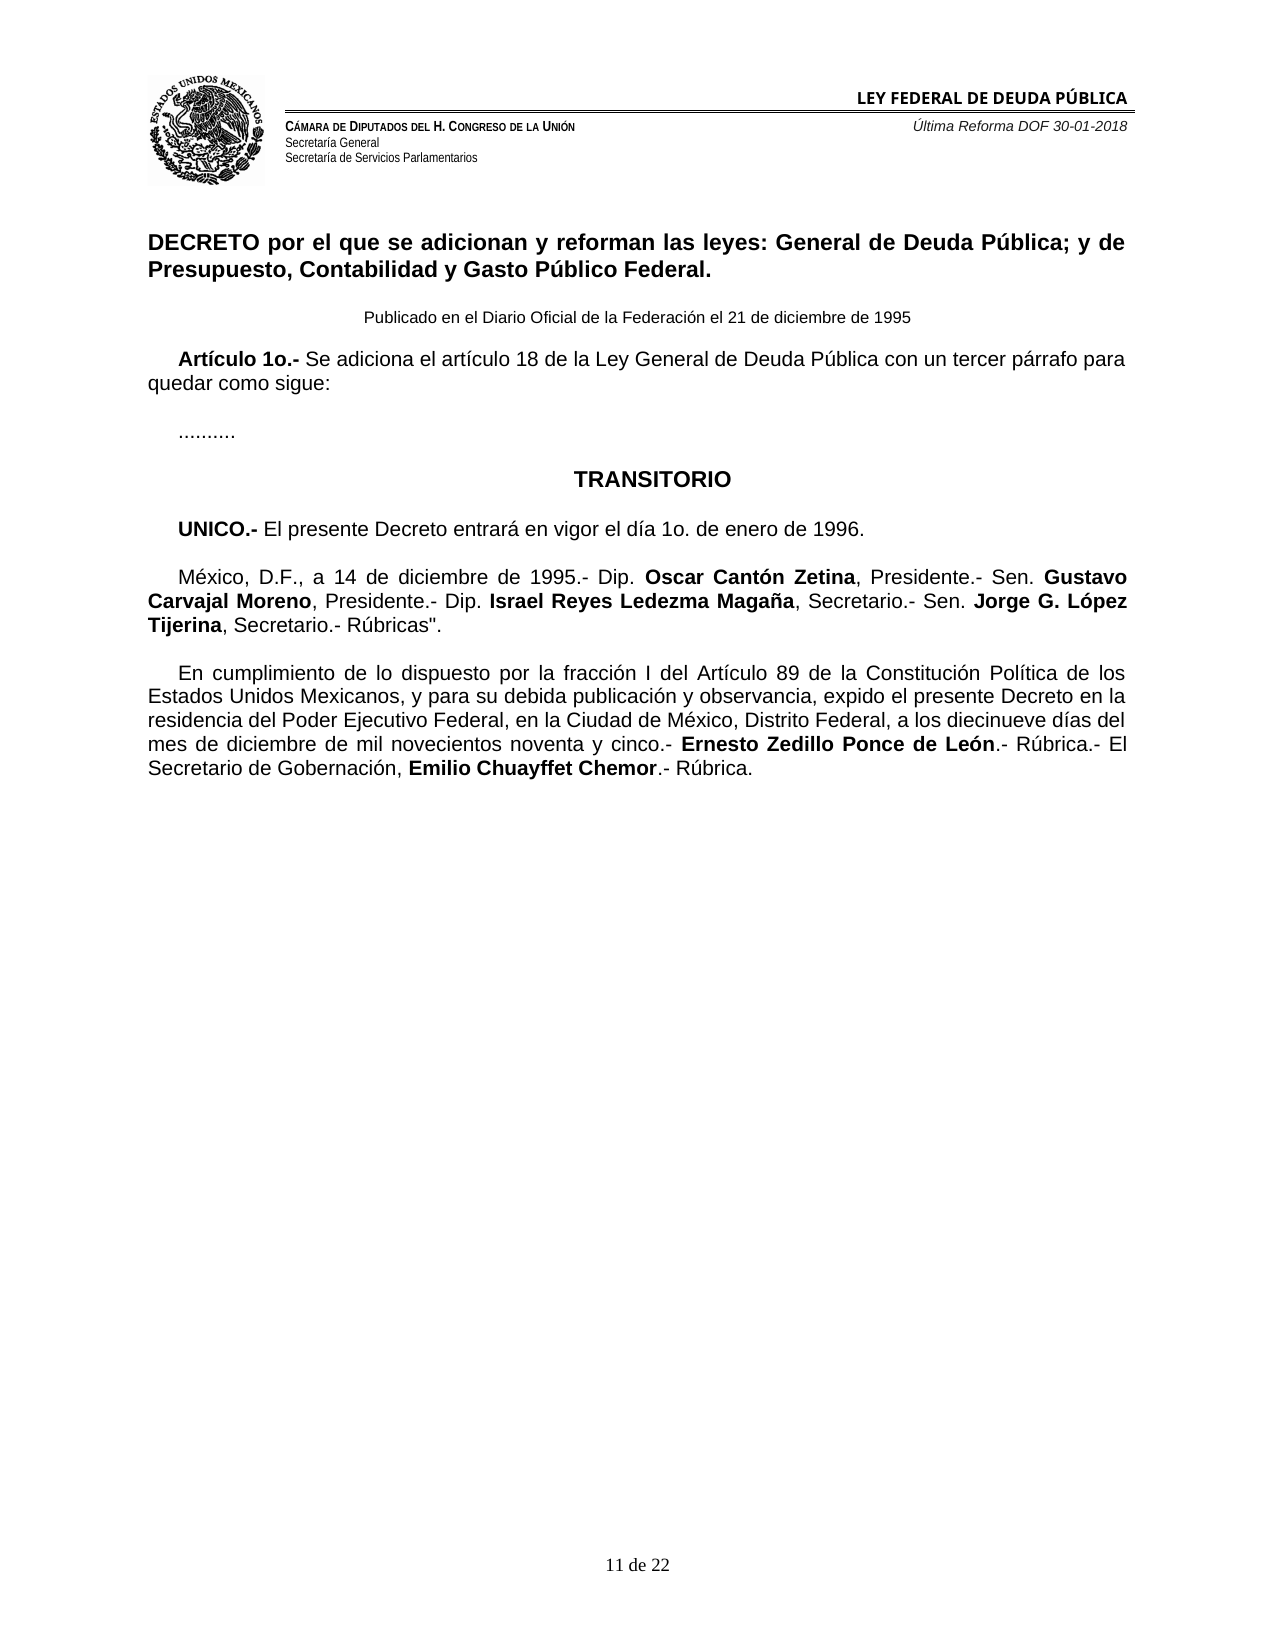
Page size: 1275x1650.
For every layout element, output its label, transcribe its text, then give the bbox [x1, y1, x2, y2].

text UNICO.- El presente Decreto entrará en vigor el día 1o. de enero de 1996. [148, 517, 1127, 541]
text DECRETO por el que se adicionan y reforman las leyes: General de Deuda Pública; y de Presupuesto, Contabilidad y Gasto Público Federal. [148, 229, 1127, 282]
text TRANSITORIO [148, 466, 1127, 493]
text .......... [148, 418, 1127, 442]
text Artículo 1o.- Se adiciona el artículo 18 de la Ley General de Deuda Pública con un tercer párrafo para quedar como sigue: [148, 347, 1127, 394]
text Publicado en el Diario Oficial de la Federación el 21 de diciembre de 1995 [148, 308, 1127, 327]
text México, D.F., a 14 de diciembre de 1995.- Dip. Oscar Cantón Zetina, Presidente.- Sen. Gustavo Carvajal Moreno, Presidente.- Dip. Israel Reyes Ledezma Magaña, Secretario.- Sen. Jorge G. López Tijerina, Secretario.- Rúbricas". [148, 564, 1127, 636]
text En cumplimiento de lo dispuesto por la fracción I del Artículo 89 de la Constitución Política de los Estados Unidos Mexicanos, y para su debida publicación y observancia, expido el presente Decreto en la residencia del Poder Ejecutivo Federal, en la Ciudad de México, Distrito Federal, a los diecinueve días del mes de diciembre de mil novecientos noventa y cinco.- Ernesto Zedillo Ponce de León.- Rúbrica.- El Secretario de Gobernación, Emilio Chuayffet Chemor.- Rúbrica. [148, 660, 1127, 780]
